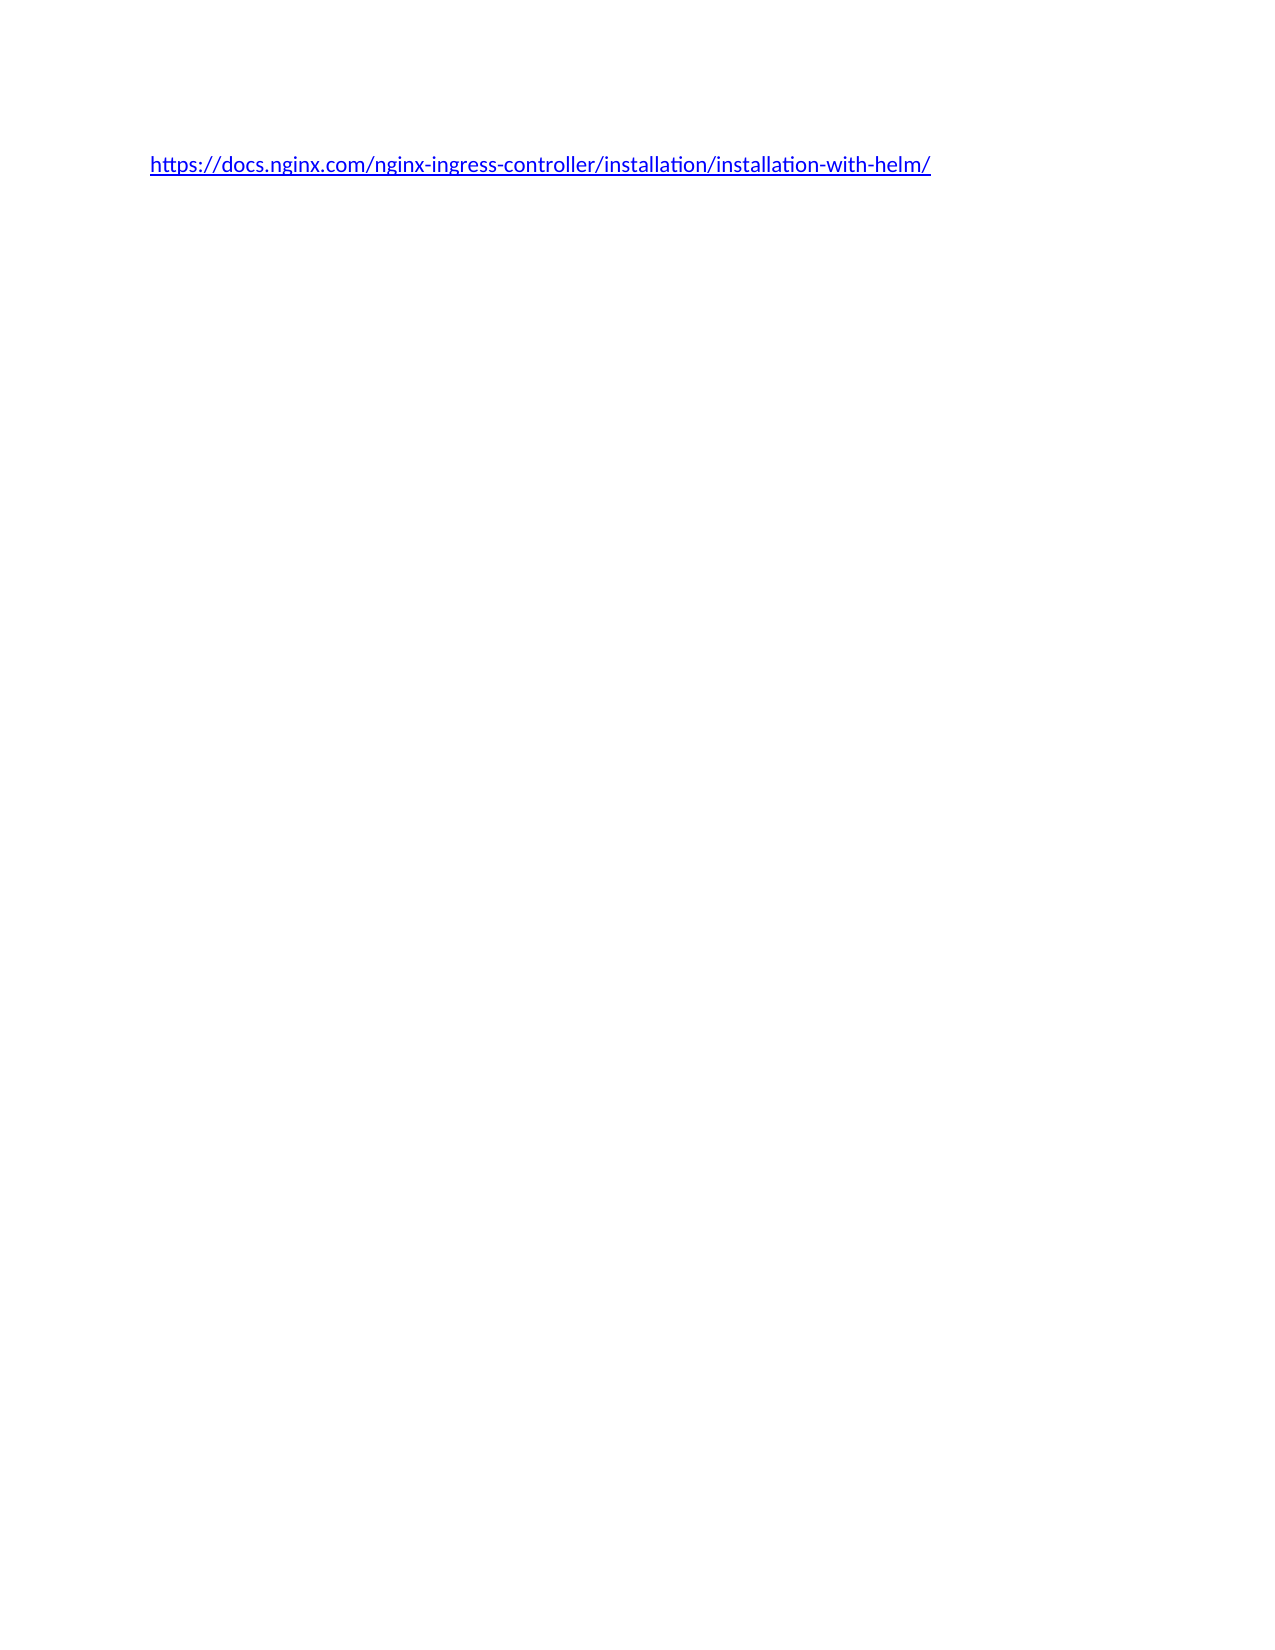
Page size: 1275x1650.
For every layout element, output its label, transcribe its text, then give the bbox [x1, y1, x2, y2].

text https://docs.nginx.com/nginx-ingress-controller/installation/installation-with-helm/ [150, 150, 1125, 178]
